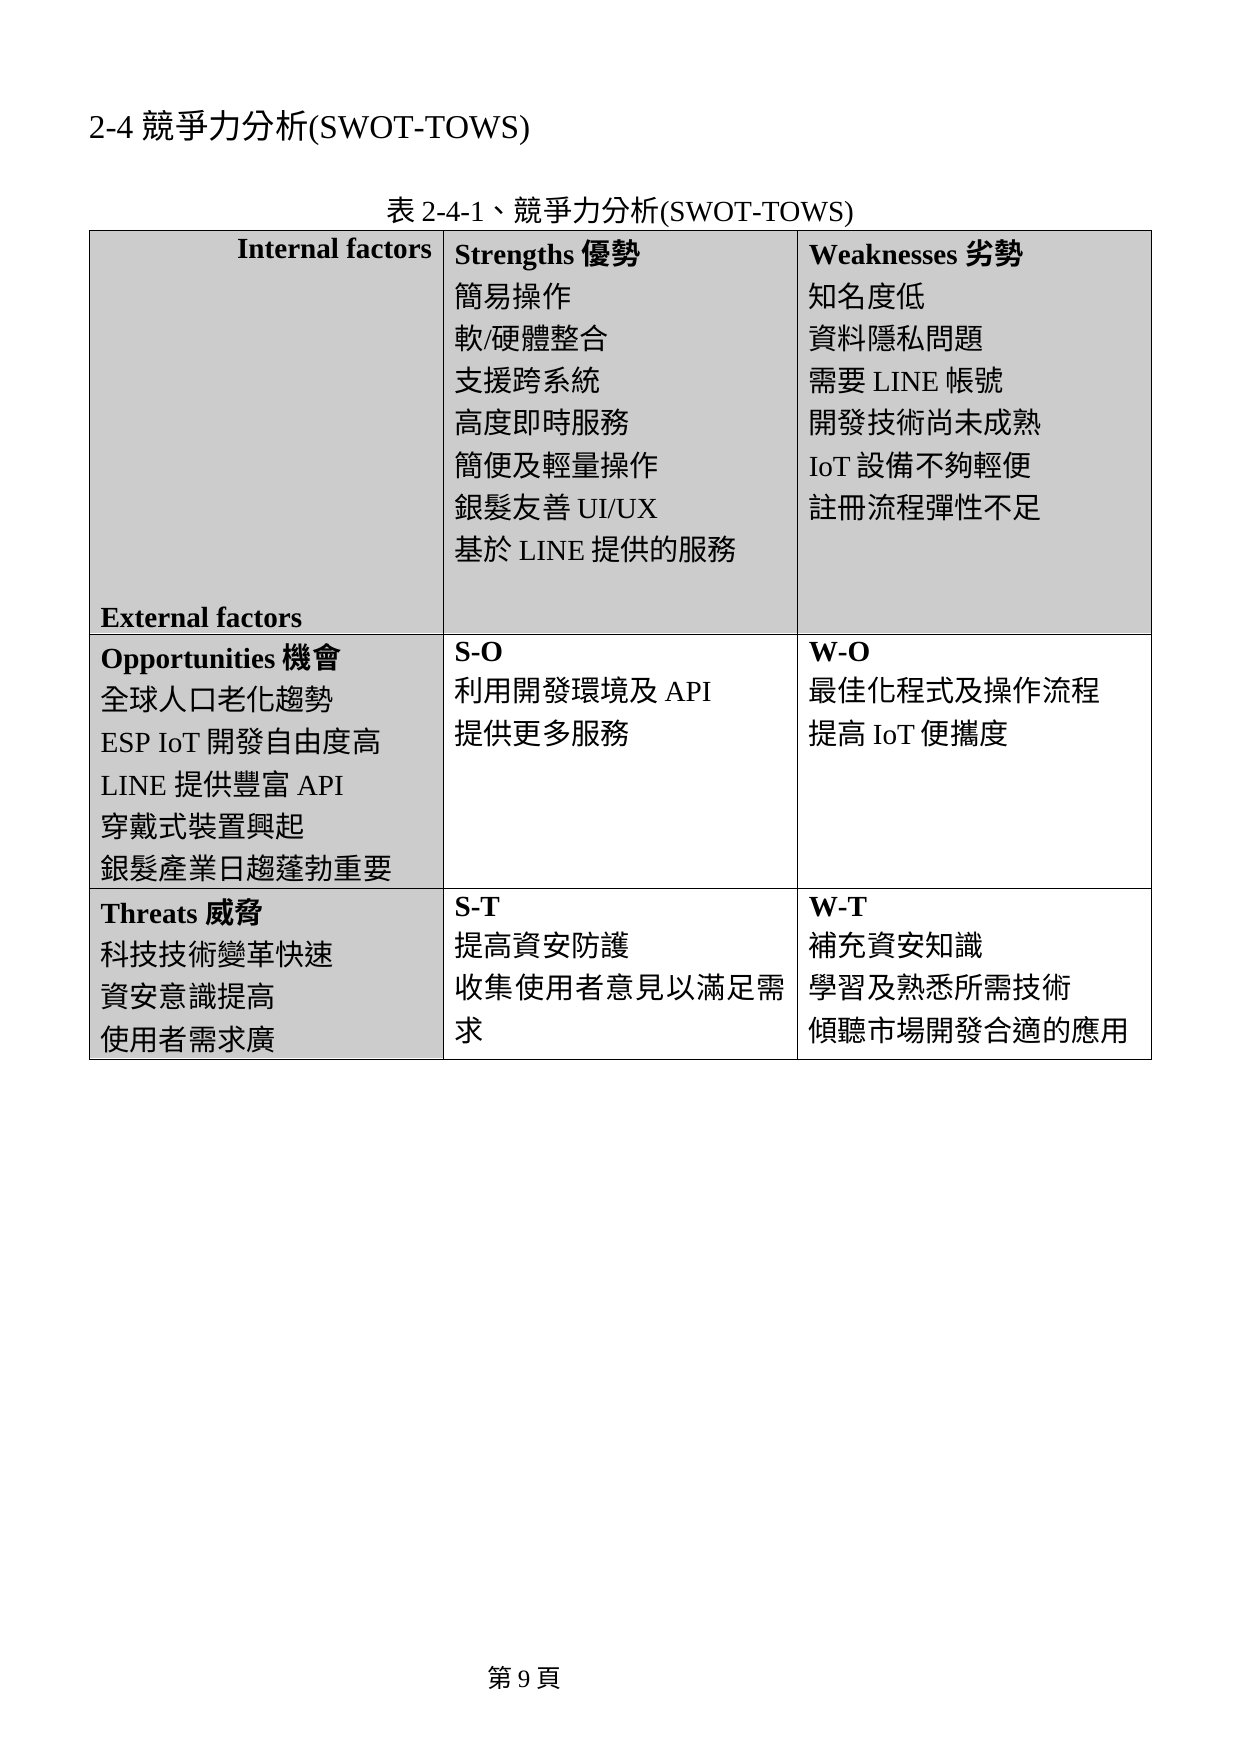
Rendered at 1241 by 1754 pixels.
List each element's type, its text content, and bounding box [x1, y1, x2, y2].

table_header Internal factors External factors [90, 231, 443, 633]
table_header Strengths 優勢 簡易操作 軟/硬體整合 支援跨系統 高度即時服務 簡便及輕量操作 銀髮友善UI/UX 基於LINE提供的服務 [444, 231, 797, 633]
table_header Weaknesses 劣勢 知名度低 資料隱私問題 需要LINE帳號 開發技術尚未成熟 IoT設備不夠輕便 註冊流程彈性不足 [798, 231, 1151, 633]
table_cell W-T 補充資安知識 學習及熟悉所需技術 傾聽市場開發合適的應用 [798, 889, 1151, 1058]
table_cell Threats 威脅 科技技術變革快速 資安意識提高 使用者需求廣 [90, 889, 443, 1058]
table_cell W-O 最佳化程式及操作流程 提高IoT便攜度 [798, 635, 1151, 888]
text 2-4 競爭力分析(SWOT-TOWS) [89, 100, 1152, 148]
table_cell S-O 利用開發環境及API 提供更多服務 [444, 635, 797, 888]
text 表2-4-1、競爭力分析(SWOT-TOWS) [118, 188, 1122, 230]
table_cell S-T 提高資安防護 收集使用者意見以滿足需求 [444, 889, 797, 1058]
table_cell Opportunities 機會 全球人口老化趨勢 ESP IoT開發自由度高 LINE 提供豐富API 穿戴式裝置興起 銀髮產業日趨蓬勃重要 [90, 635, 443, 888]
